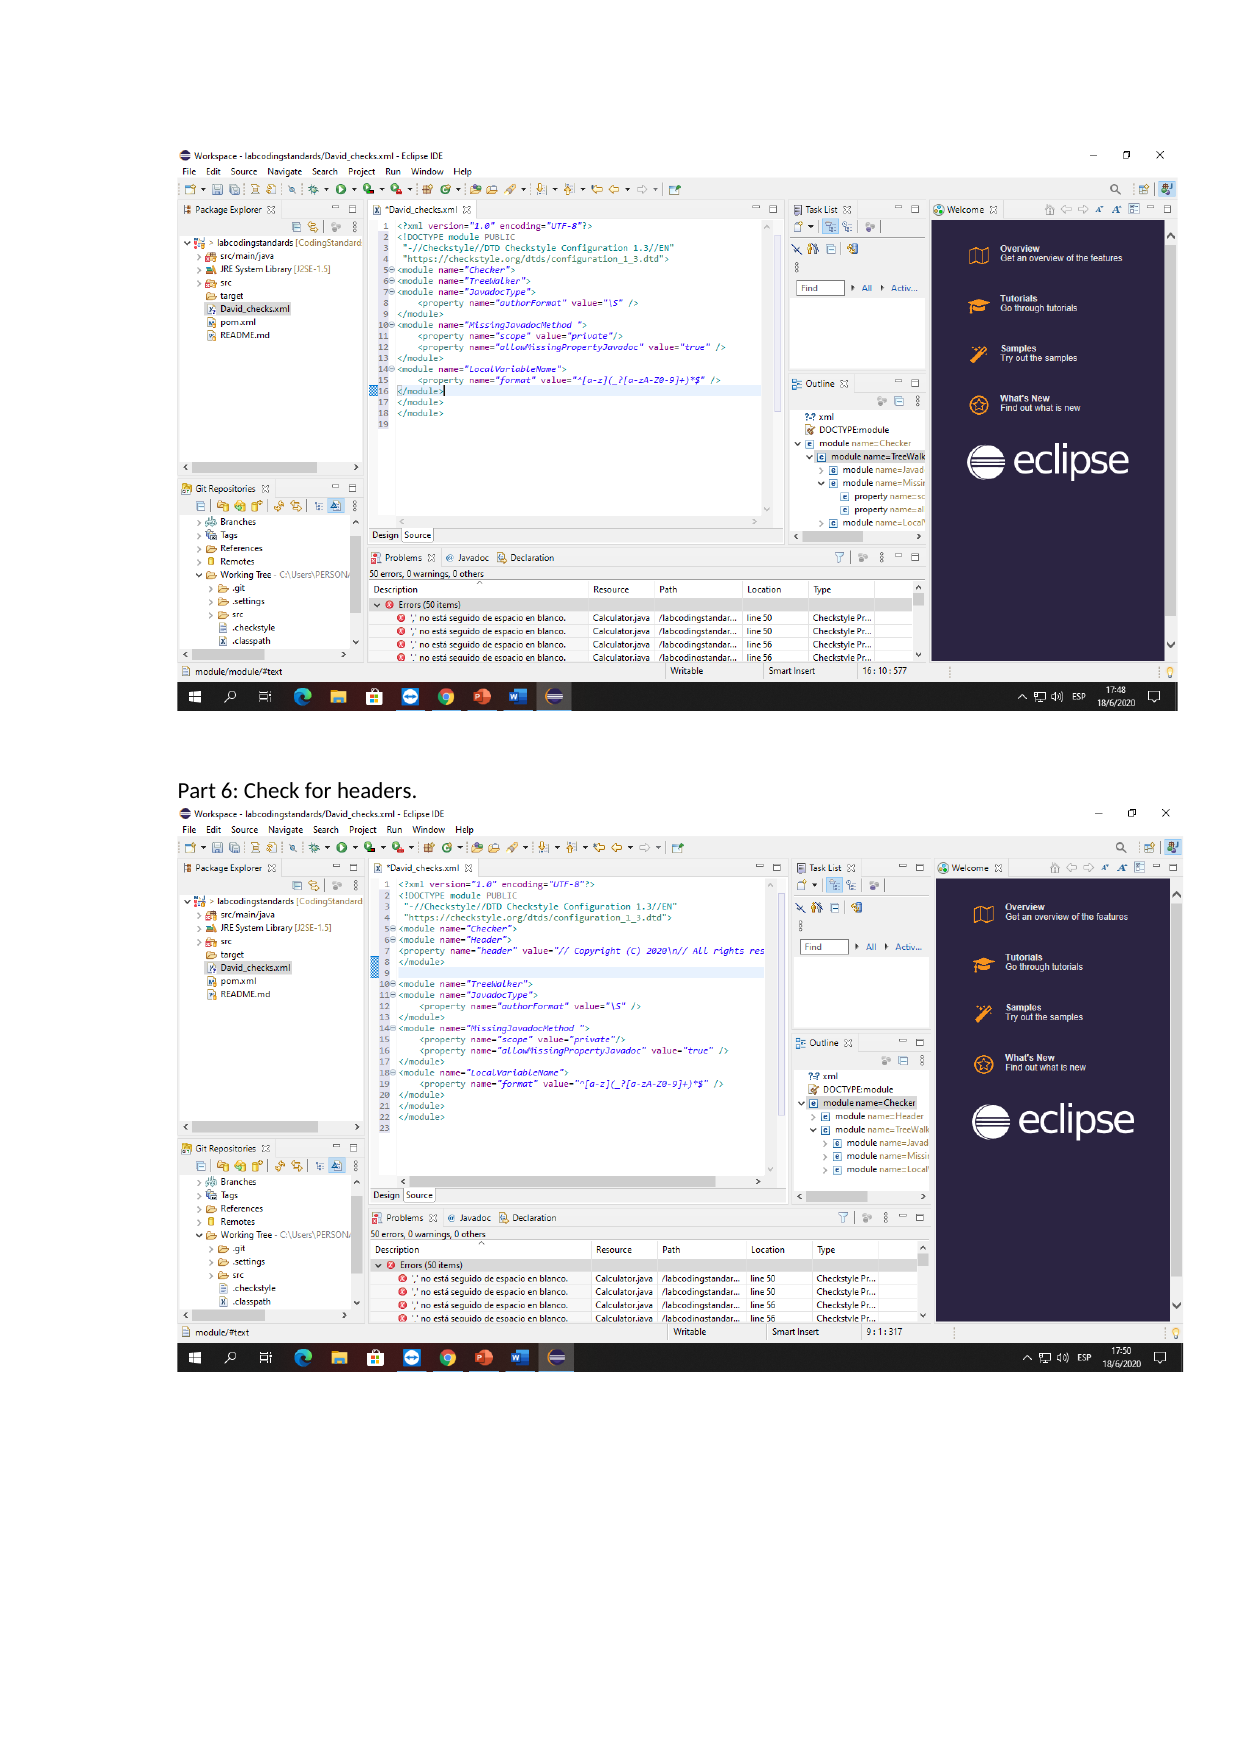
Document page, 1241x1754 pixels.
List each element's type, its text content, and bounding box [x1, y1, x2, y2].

text Part 6: Check for headers. [177, 776, 1063, 806]
picture [177, 147, 1178, 711]
picture [177, 806, 1184, 1372]
